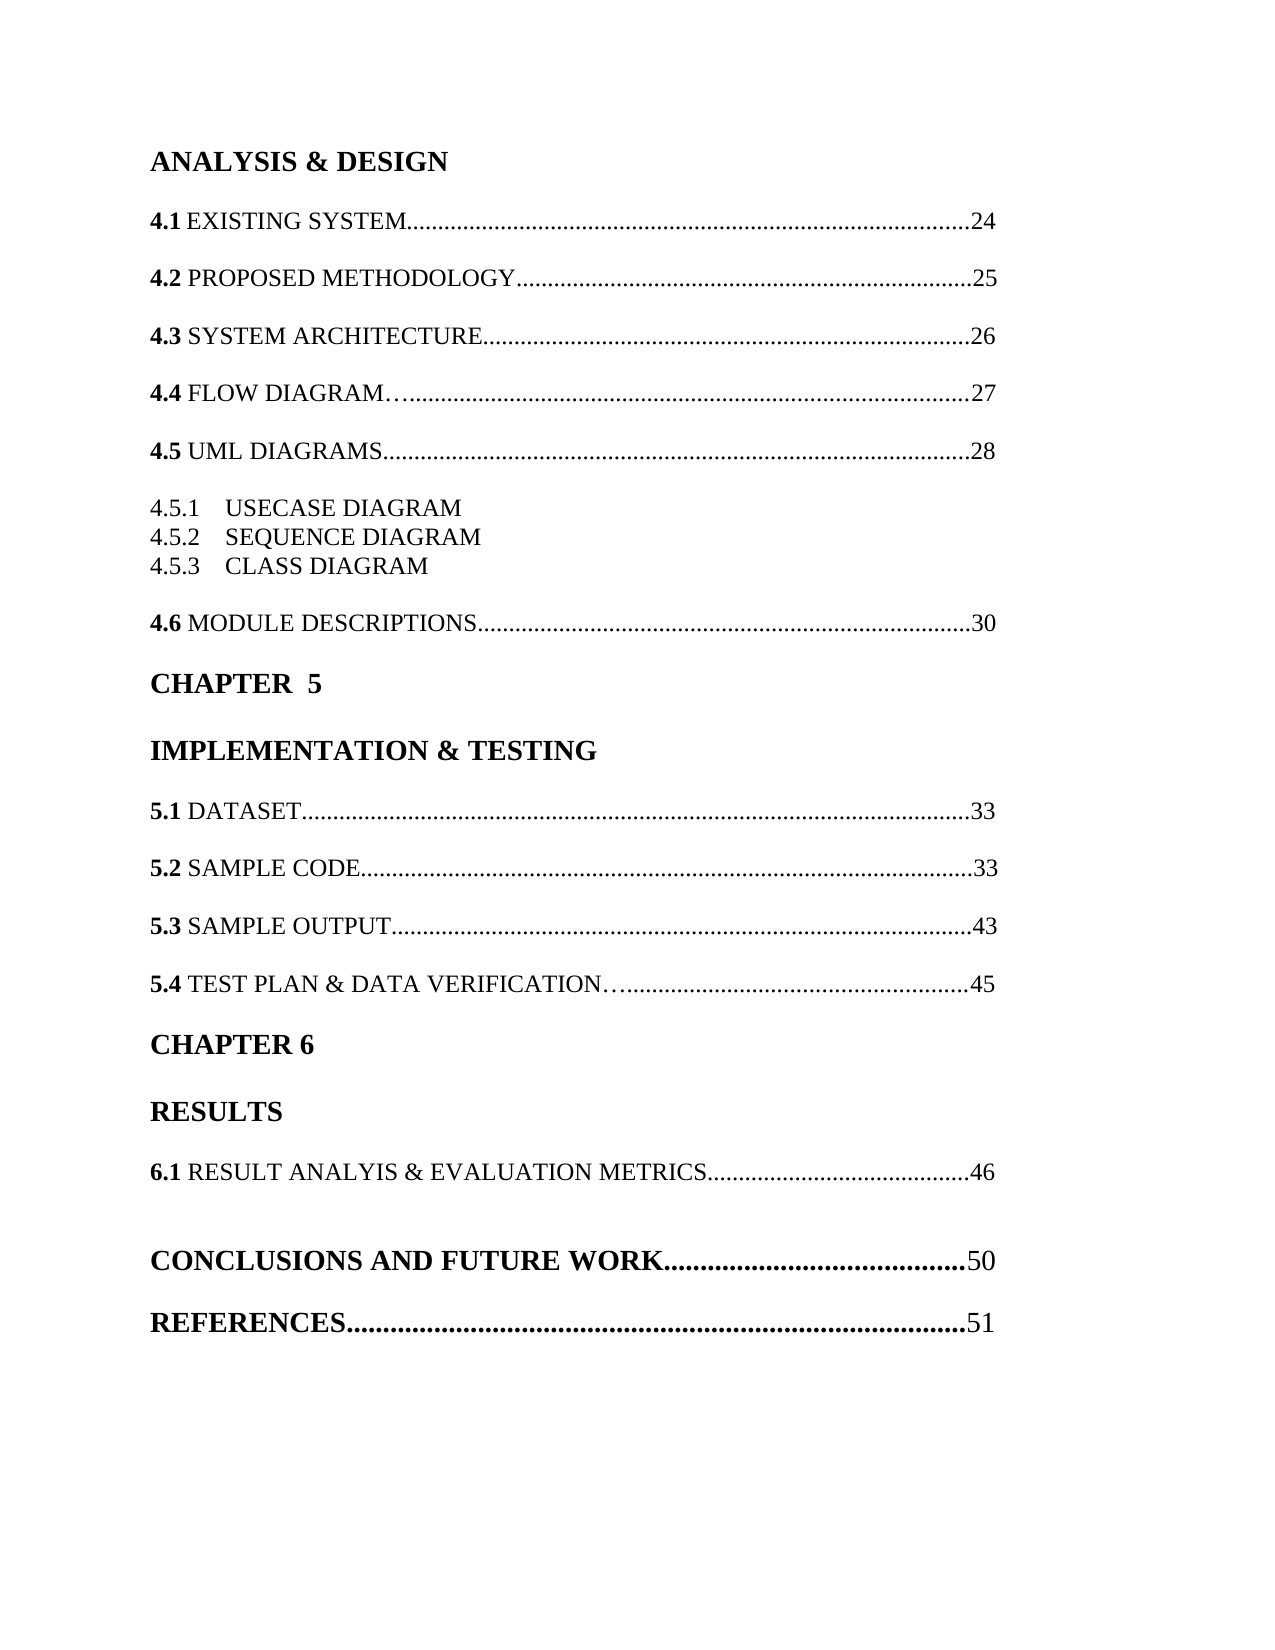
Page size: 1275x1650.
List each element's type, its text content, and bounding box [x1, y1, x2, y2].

list USECASE DIAGRAM [150, 493, 1189, 522]
list SAMPLE OUTPUT 43 [150, 911, 1189, 940]
list MODULE DESCRIPTIONS 30 [150, 608, 1189, 637]
list CLASS DIAGRAM [150, 551, 1189, 580]
subtitle CHAPTER 5 IMPLEMENTATION & TESTING [150, 666, 598, 767]
text REFERENCES 51 [150, 1306, 1189, 1339]
list DATASET 33 [150, 800, 1189, 824]
text 6.1 RESULT ANALYIS & EVALUATION METRICS 46 [150, 1161, 1189, 1185]
subtitle CONCLUSIONS AND FUTURE WORK 50 [150, 1243, 1189, 1276]
subtitle CHAPTER 6 RESULTS [150, 1027, 317, 1128]
list SAMPLE CODE 33 [150, 853, 1189, 882]
list TEST PLAN & DATA VERIFICATION… 45 [150, 969, 1189, 998]
list SEQUENCE DIAGRAM [150, 522, 1189, 551]
